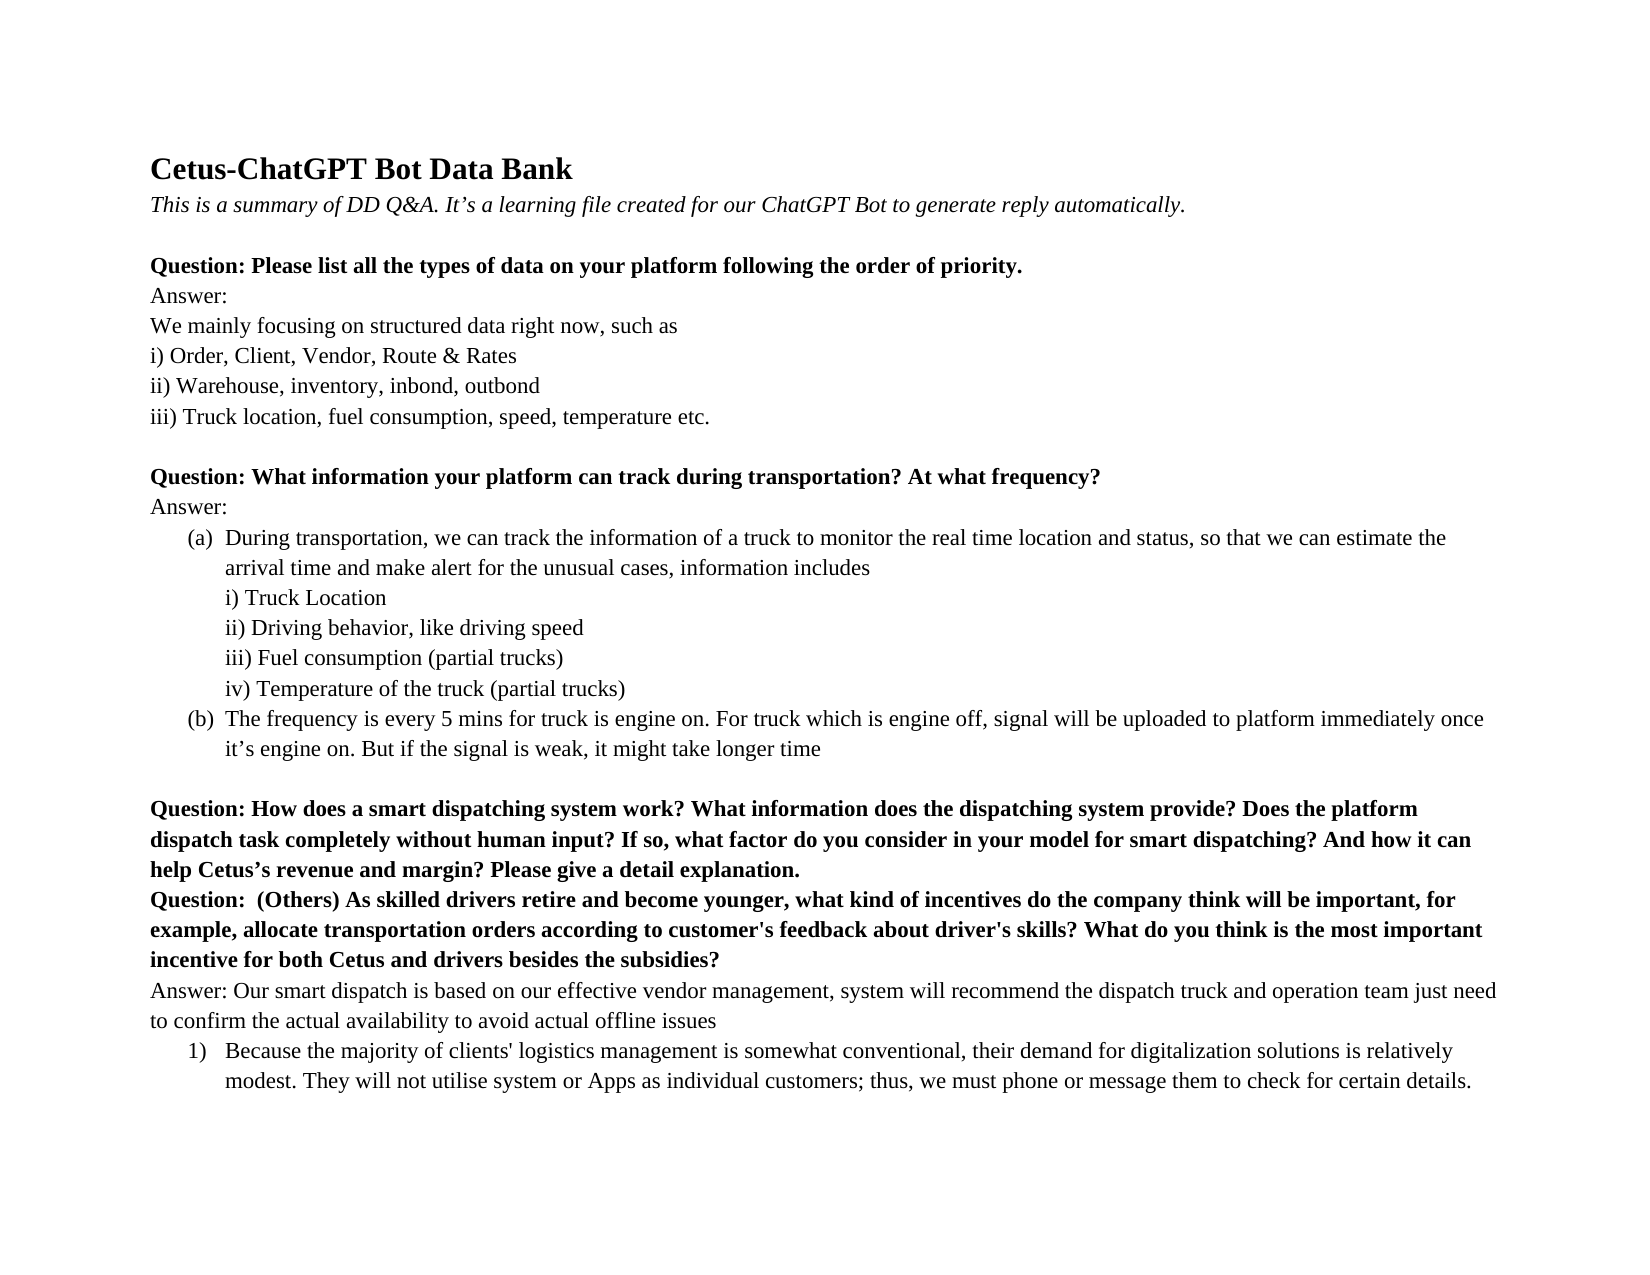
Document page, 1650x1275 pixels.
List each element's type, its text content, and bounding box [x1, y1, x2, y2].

text i) Truck Location [225, 584, 1500, 610]
text i) Order, Client, Vendor, Route & Rates [150, 342, 1500, 369]
list During transportation, we can track the information of a truck to monitor the real time location and status, so that we can estimate the arrival time and make alert for the unusual cases, information includes [187, 523, 1500, 580]
text We mainly focusing on structured data right now, such as [150, 312, 1500, 338]
text Cetus-ChatGPT Bot Data Bank [150, 150, 1500, 186]
text Answer: [150, 282, 1500, 308]
text iii) Fuel consumption (partial trucks) [150, 644, 1500, 671]
text Question: (Others) As skilled drivers retire and become younger, what kind of incentives do the company think will be important, for example, allocate transportation orders according to customer's feedback about driver's skills? What do you think is the most important incentive for both Cetus and drivers besides the subsidies? [150, 886, 1500, 973]
text ii) Driving behavior, like driving speed [150, 614, 1500, 641]
text iv) Temperature of the truck (partial trucks) [150, 674, 1500, 701]
text Answer: [150, 493, 1500, 520]
text Question: Please list all the types of data on your platform following the order of priority. [150, 252, 1500, 278]
text Answer: Our smart dispatch is based on our effective vendor management, system will recommend the dispatch truck and operation team just need to confirm the actual availability to avoid actual offline issues [150, 977, 1500, 1033]
text iii) Truck location, fuel consumption, speed, temperature etc. [150, 403, 1500, 429]
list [187, 1037, 1500, 1094]
text Question: How does a smart dispatching system work? What information does the dispatching system provide? Does the platform dispatch task completely without human input? If so, what factor do you consider in your model for smart dispatching? And how it can help Cetus’s revenue and margin? Please give a detail explanation. [150, 795, 1500, 882]
list The frequency is every 5 mins for truck is engine on. For truck which is engine off, signal will be uploaded to platform immediately once it’s engine on. But if the signal is weak, it might take longer time [187, 705, 1500, 761]
text ii) Warehouse, inventory, inbond, outbond [150, 372, 1500, 399]
text This is a summary of DD Q&A. It’s a learning file created for our ChatGPT Bot to generate reply automatically. [150, 191, 1500, 218]
text Question: What information your platform can track during transportation? At what frequency? [150, 463, 1500, 489]
